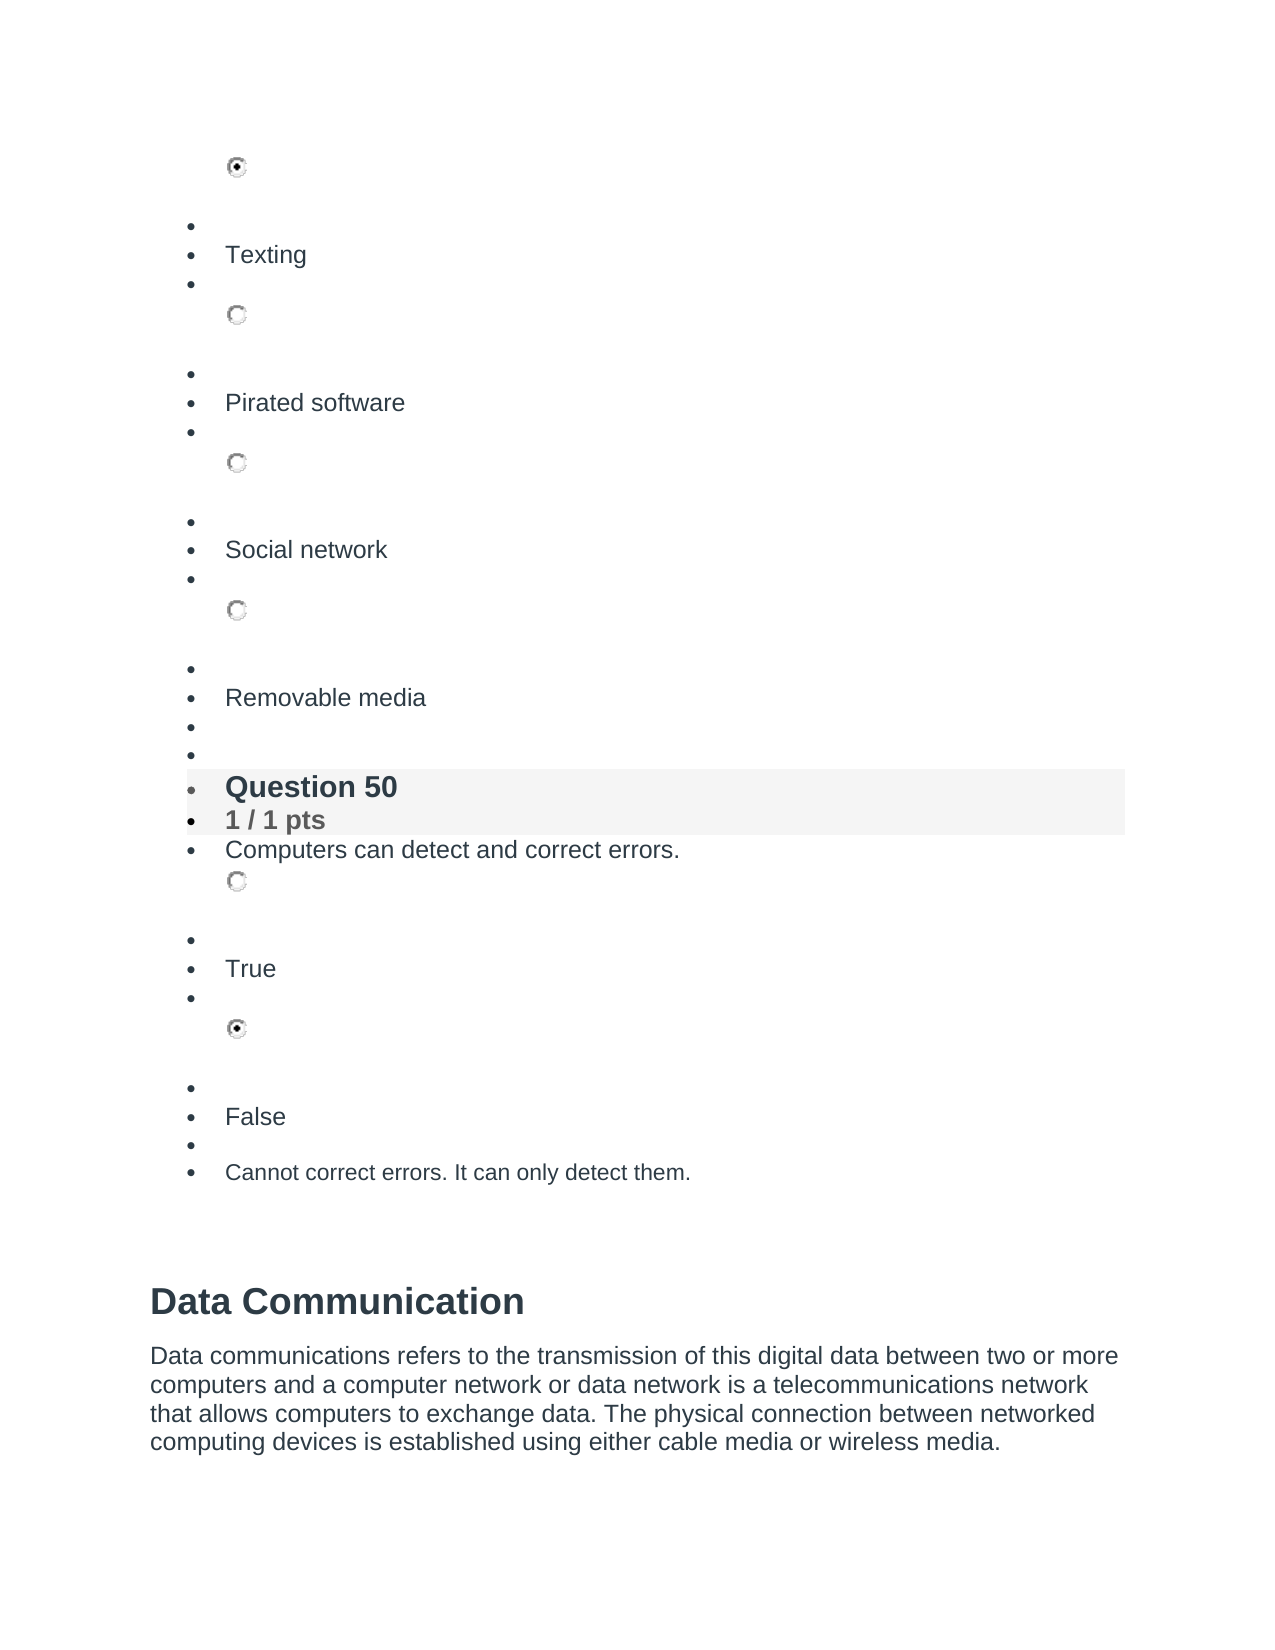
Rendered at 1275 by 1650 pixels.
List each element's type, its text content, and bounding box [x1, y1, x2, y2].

text Data communications refers to the transmission of this digital data between two or more computers and a computer network or data network is a telecommunications network that allows computers to exchange data. The physical connection between networked computing devices is established using either cable media or wireless media. [150, 1341, 1125, 1456]
list Texting [187, 240, 1125, 269]
list True [187, 954, 1125, 983]
list Cannot correct errors. It can only detect them. [187, 1159, 1125, 1186]
list Computers can detect and correct errors. [187, 835, 1125, 864]
list Social network [187, 535, 1125, 564]
list Pirated software [187, 388, 1125, 416]
subtitle Data Communication [150, 1279, 1125, 1322]
list Removable media [187, 683, 1125, 712]
list 1 / 1 pts [187, 804, 1125, 835]
list False [187, 1102, 1125, 1130]
list Question 50 [187, 769, 1125, 804]
